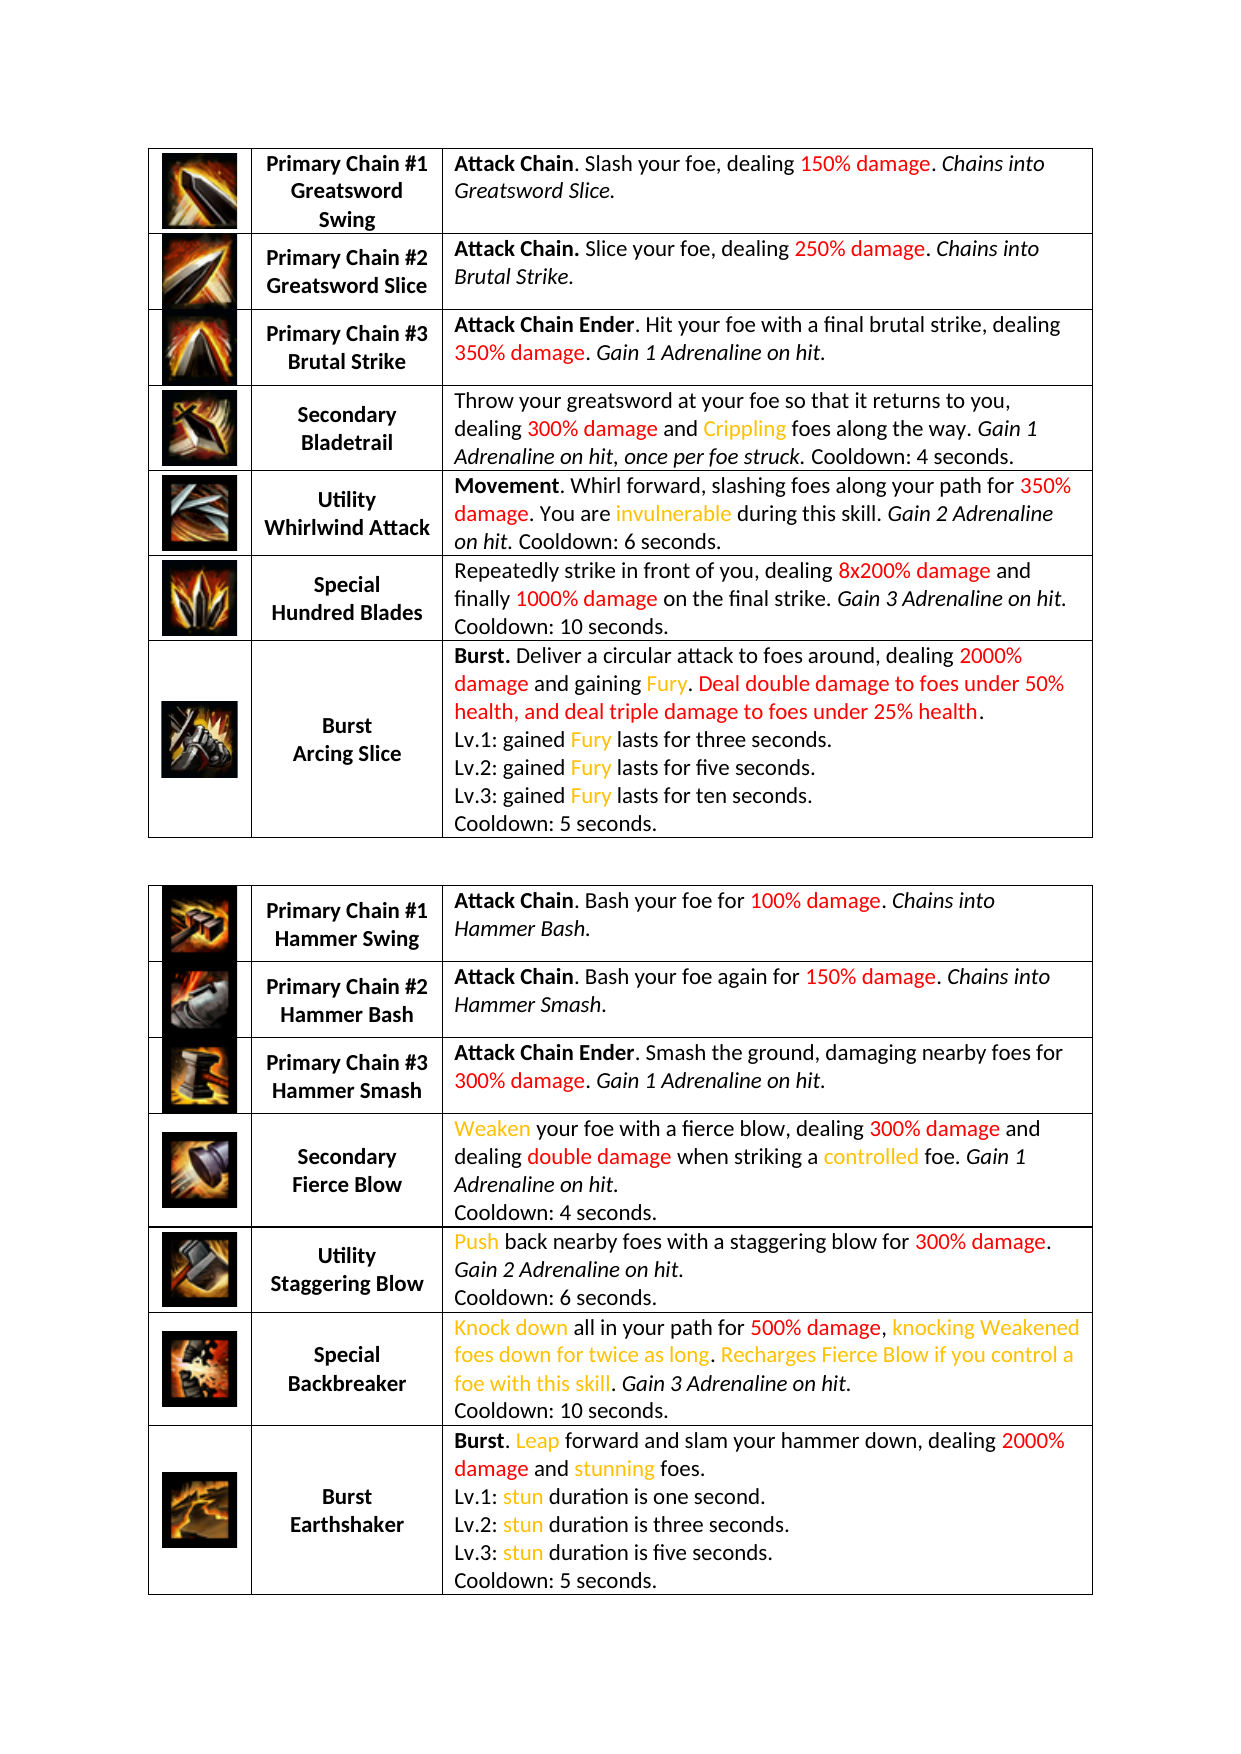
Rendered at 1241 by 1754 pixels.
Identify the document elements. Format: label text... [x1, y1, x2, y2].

table_cell Knock down all in your path for 500% damage, knocking Weakened foes down for twice as long. Recharges Fierce Blow if you control a foe with this skill. Gain 3 Adrenaline on hit. Cooldown: 10 seconds. [443, 1313, 1092, 1425]
table_cell Throw your greatsword at your foe so that it returns to you, dealing 300% damage and Crippling foes along the way. Gain 1 Adrenaline on hit, once per foe struck. Cooldown: 4 seconds. [443, 386, 1092, 470]
table_cell Push back nearby foes with a staggering blow for 300% damage. Gain 2 Adrenaline on hit. Cooldown: 6 seconds. [443, 1228, 1092, 1312]
table_header [238, 886, 251, 961]
table_header Attack Chain. Bash your foe for 100% damage. Chains into Hammer Bash. [443, 886, 1092, 961]
table_cell Utility Whirlwind Attack [252, 471, 442, 555]
table_cell [149, 1114, 251, 1226]
table_cell Repeatedly strike in front of you, dealing 8x200% damage and finally 1000% damage on the final strike. Gain 3 Adrenaline on hit. Cooldown: 10 seconds. [443, 556, 1092, 640]
table_cell [149, 962, 162, 1037]
table_cell Primary Chain #3 Brutal Strike [252, 310, 442, 385]
picture [162, 886, 238, 1114]
picture [162, 1331, 238, 1407]
table_header Attack Chain. Slash your foe, dealing 150% damage. Chains into Greatsword Slice. [443, 149, 1092, 233]
table_cell [149, 1426, 251, 1594]
table_header [149, 149, 251, 233]
picture [162, 560, 238, 636]
table_cell [149, 471, 251, 555]
table_cell Utility Staggering Blow [252, 1228, 442, 1312]
table_cell [149, 234, 162, 309]
table_cell [149, 641, 251, 837]
picture [161, 701, 238, 778]
table_cell Burst Arcing Slice [252, 641, 442, 837]
picture [162, 475, 238, 551]
picture [162, 1472, 238, 1548]
table_header Primary Chain #1 Greatsword Swing [252, 149, 442, 233]
table_cell Attack Chain. Bash your foe again for 150% damage. Chains into Hammer Smash. [443, 962, 1092, 1037]
table_cell [238, 234, 251, 309]
table_cell Burst. Deliver a circular attack to foes around, dealing 2000% damage and gaining Fury. Deal double damage to foes under 50% health, and deal triple damage to foes under 25% health. Lv.1: gained Fury lasts for three seconds. Lv.2: gained Fury lasts for five seconds. Lv.3: gained Fury lasts for ten seconds. Cooldown: 5 seconds. [443, 641, 1092, 837]
table_cell Primary Chain #3 Hammer Smash [252, 1038, 442, 1113]
table_cell [149, 1038, 162, 1113]
table_cell [149, 1313, 251, 1425]
table_cell Secondary Bladetrail [252, 386, 442, 470]
table_cell Movement. Whirl forward, slashing foes along your path for 350% damage. You are invulnerable during this skill. Gain 2 Adrenaline on hit. Cooldown: 6 seconds. [443, 471, 1092, 555]
table_cell Burst Earthshaker [252, 1426, 442, 1594]
picture [162, 1232, 238, 1307]
table_cell [149, 386, 251, 470]
table_cell Attack Chain Ender. Hit your foe with a final brutal strike, dealing 350% damage. Gain 1 Adrenaline on hit. [443, 310, 1092, 385]
picture [162, 233, 238, 385]
table_cell [238, 310, 251, 385]
table_cell [238, 962, 251, 1037]
picture [162, 390, 238, 466]
table_header [149, 886, 162, 961]
picture [162, 1132, 238, 1208]
table_cell Primary Chain #2 Greatsword Slice [252, 234, 442, 309]
table_cell [238, 1038, 251, 1113]
table_cell [149, 310, 162, 385]
picture [162, 153, 238, 229]
table_cell Weaken your foe with a fierce blow, dealing 300% damage and dealing double damage when striking a controlled foe. Gain 1 Adrenaline on hit. Cooldown: 4 seconds. [443, 1114, 1092, 1226]
table_cell Special Backbreaker [252, 1313, 442, 1425]
table_cell [149, 1228, 251, 1312]
table_cell Secondary Fierce Blow [252, 1114, 442, 1226]
table_cell Attack Chain Ender. Smash the ground, damaging nearby foes for 300% damage. Gain 1 Adrenaline on hit. [443, 1038, 1092, 1113]
table_cell Burst. Leap forward and slam your hammer down, dealing 2000% damage and stunning foes. Lv.1: stun duration is one second. Lv.2: stun duration is three seconds. Lv.3: stun duration is five seconds. Cooldown: 5 seconds. [443, 1426, 1092, 1594]
table_cell [149, 556, 251, 640]
table_cell Special Hundred Blades [252, 556, 442, 640]
table_header Primary Chain #1 Hammer Swing [252, 886, 442, 961]
table_cell Attack Chain. Slice your foe, dealing 250% damage. Chains into Brutal Strike. [443, 234, 1092, 309]
table_cell Primary Chain #2 Hammer Bash [252, 962, 442, 1037]
